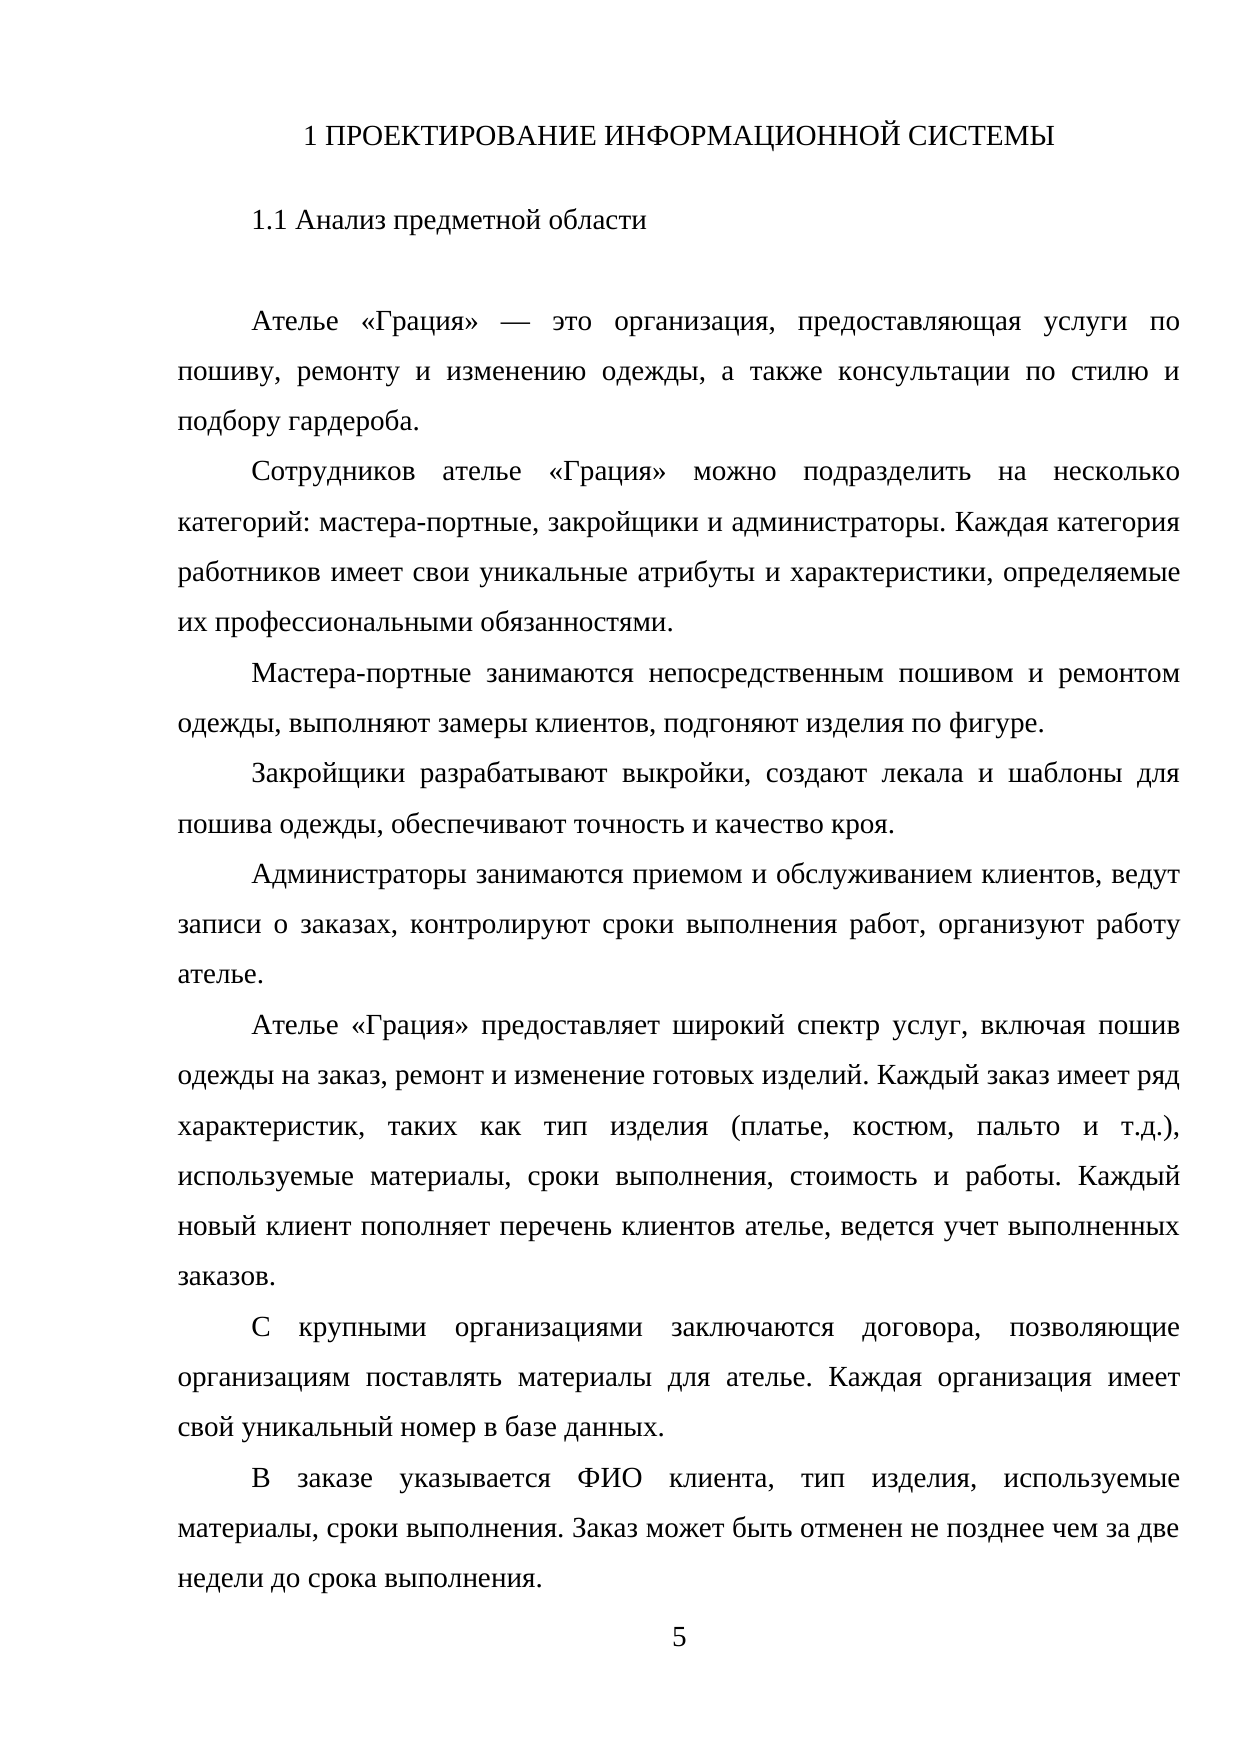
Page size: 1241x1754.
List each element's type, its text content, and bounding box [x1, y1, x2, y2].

text Мастера-портные занимаются непосредственным пошивом и ремонтом одежды, выполняют замеры клиентов, подгоняют изделия по фигуре. [177, 655, 1181, 739]
text В заказе указывается ФИО клиента, тип изделия, используемые материалы, сроки выполнения. Заказ может быть отменен не позднее чем за две недели до срока выполнения. [177, 1460, 1181, 1594]
text Сотрудников ателье «Грация» можно подразделить на несколько категорий: мастера-портные, закройщики и администраторы. Каждая категория работников имеет свои уникальные атрибуты и характеристики, определяемые их профессиональными обязанностями. [177, 453, 1181, 638]
list Анализ предметной области [251, 202, 1181, 236]
text С крупными организациями заключаются договора, позволяющие организациям поставлять материалы для ателье. Каждая организация имеет свой уникальный номер в базе данных. [177, 1309, 1181, 1443]
text 1 ПРОЕКТИРОВАНИЕ ИНФОРМАЦИОННОЙ СИСТЕМЫ [177, 118, 1181, 152]
text Ателье «Грация» предоставляет широкий спектр услуг, включая пошив одежды на заказ, ремонт и изменение готовых изделий. Каждый заказ имеет ряд характеристик, таких как тип изделия (платье, костюм, пальто и т.д.), используемые материалы, сроки выполнения, стоимость и работы. Каждый новый клиент пополняет перечень клиентов ателье, ведется учет выполненных заказов. [177, 1007, 1181, 1292]
text Ателье «Грация» — это организация, предоставляющая услуги по пошиву, ремонту и изменению одежды, а также консультации по стилю и подбору гардероба. [177, 303, 1181, 437]
text Закройщики разрабатывают выкройки, создают лекала и шаблоны для пошива одежды, обеспечивают точность и качество кроя. [177, 755, 1181, 839]
text Администраторы занимаются приемом и обслуживанием клиентов, ведут записи о заказах, контролируют сроки выполнения работ, организуют работу ателье. [177, 856, 1181, 990]
